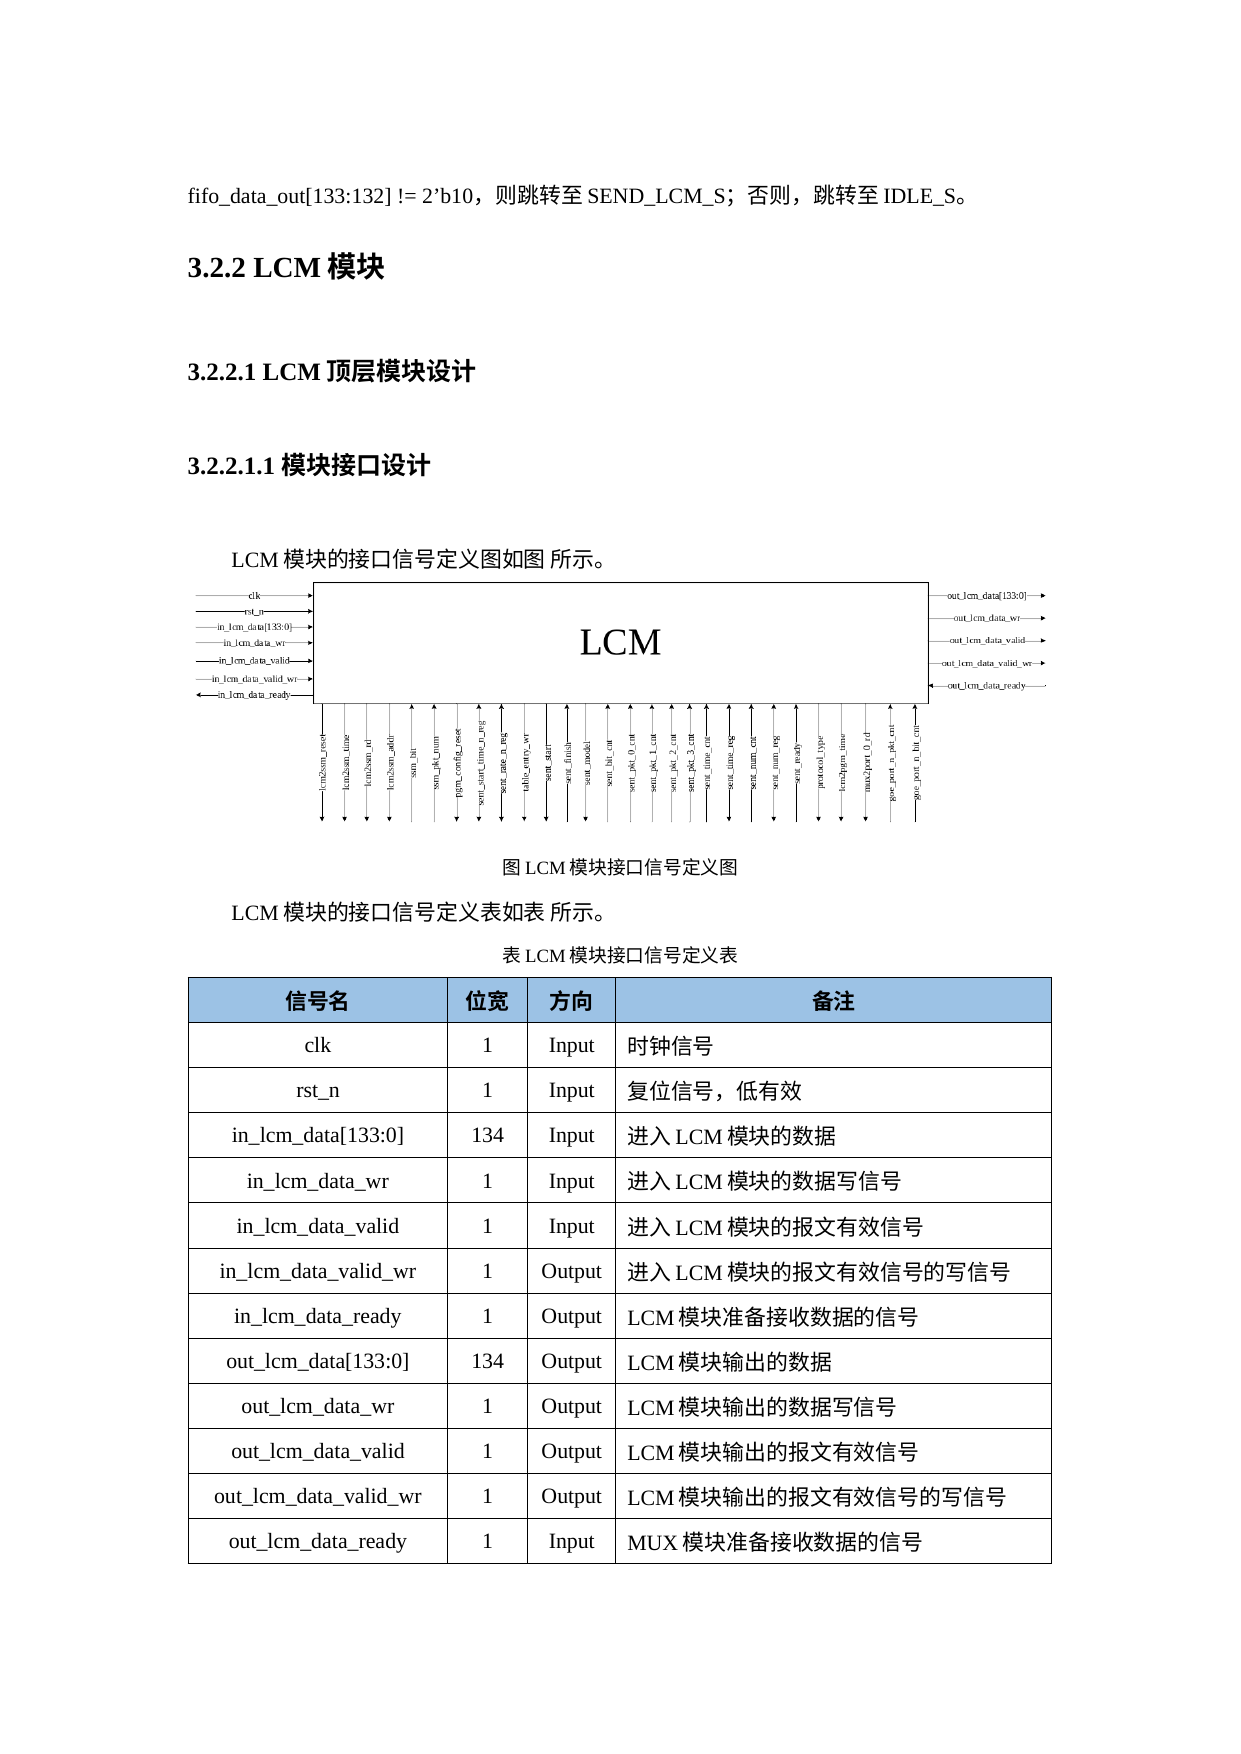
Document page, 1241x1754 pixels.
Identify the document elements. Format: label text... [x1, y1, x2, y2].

table_cell out_lcm_data[133:0] [189, 1339, 447, 1383]
table_cell Input [528, 1068, 615, 1112]
table_cell LCM模块准备接收数据的信号 [616, 1294, 1051, 1338]
table_cell rst_n [189, 1068, 447, 1112]
text 图 LCM模块接口信号定义图 [187, 844, 1053, 889]
table_cell Input [528, 1203, 615, 1247]
table_cell clk [189, 1023, 447, 1067]
table_header 备注 [616, 978, 1051, 1022]
text LCM模块的接口信号定义表如表 所示。 [187, 889, 1053, 933]
table_header 信号名 [189, 978, 447, 1022]
table_cell out_lcm_data_wr [189, 1384, 447, 1428]
table_cell Input [528, 1158, 615, 1202]
table_cell out_lcm_data_valid [189, 1429, 447, 1473]
table_cell 1 [448, 1474, 527, 1518]
text 表 LCM模块接口信号定义表 [187, 933, 1053, 977]
table_cell Output [528, 1384, 615, 1428]
table_cell 134 [448, 1339, 527, 1383]
table_cell 1 [448, 1429, 527, 1473]
table_cell Output [528, 1294, 615, 1338]
table_cell 134 [448, 1113, 527, 1157]
text LCM模块的接口信号定义图如图 所示。 [187, 536, 1053, 580]
table_cell 1 [448, 1249, 527, 1292]
table_cell in_lcm_data_ready [189, 1294, 447, 1338]
table_cell Output [528, 1339, 615, 1383]
table_cell MUX模块准备接收数据的信号 [616, 1519, 1051, 1563]
table_cell in_lcm_data_valid_wr [189, 1249, 447, 1292]
table_cell Input [528, 1023, 615, 1067]
table_cell 进入LCM模块的数据写信号 [616, 1158, 1051, 1202]
table_cell Output [528, 1249, 615, 1292]
table_cell 1 [448, 1203, 527, 1247]
table_cell LCM模块输出的报文有效信号 [616, 1429, 1051, 1473]
table_cell in_lcm_data[133:0] [189, 1113, 447, 1157]
table_cell Input [528, 1113, 615, 1157]
table_header 方向 [528, 978, 615, 1022]
subtitle 3.2.2.1.1 模块接口设计 [187, 442, 1053, 486]
table_cell 进入LCM模块的报文有效信号 [616, 1203, 1051, 1247]
table_cell 1 [448, 1023, 527, 1067]
table_cell in_lcm_data_wr [189, 1158, 447, 1202]
table_cell 1 [448, 1384, 527, 1428]
table_cell 1 [448, 1294, 527, 1338]
table_cell LCM模块输出的数据 [616, 1339, 1051, 1383]
table_cell LCM模块输出的报文有效信号的写信号 [616, 1474, 1051, 1518]
table_cell 时钟信号 [616, 1023, 1051, 1067]
subtitle 3.2.2.1 LCM顶层模块设计 [187, 347, 1053, 391]
table_cell out_lcm_data_ready [189, 1519, 447, 1563]
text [187, 172, 1053, 216]
table_cell 1 [448, 1068, 527, 1112]
table_cell in_lcm_data_valid [189, 1203, 447, 1247]
table_cell 进入LCM模块的数据 [616, 1113, 1051, 1157]
table_header 位宽 [448, 978, 527, 1022]
table_cell Output [528, 1474, 615, 1518]
table_cell LCM模块输出的数据写信号 [616, 1384, 1051, 1428]
table_cell out_lcm_data_valid_wr [189, 1474, 447, 1518]
table_cell Output [528, 1429, 615, 1473]
table_cell 1 [448, 1158, 527, 1202]
subtitle 3.2.2 LCM模块 [187, 243, 1053, 287]
table_cell Input [528, 1519, 615, 1563]
table_cell 复位信号，低有效 [616, 1068, 1051, 1112]
table_cell 1 [448, 1519, 527, 1563]
table_cell 进入LCM模块的报文有效信号的写信号 [616, 1249, 1051, 1292]
